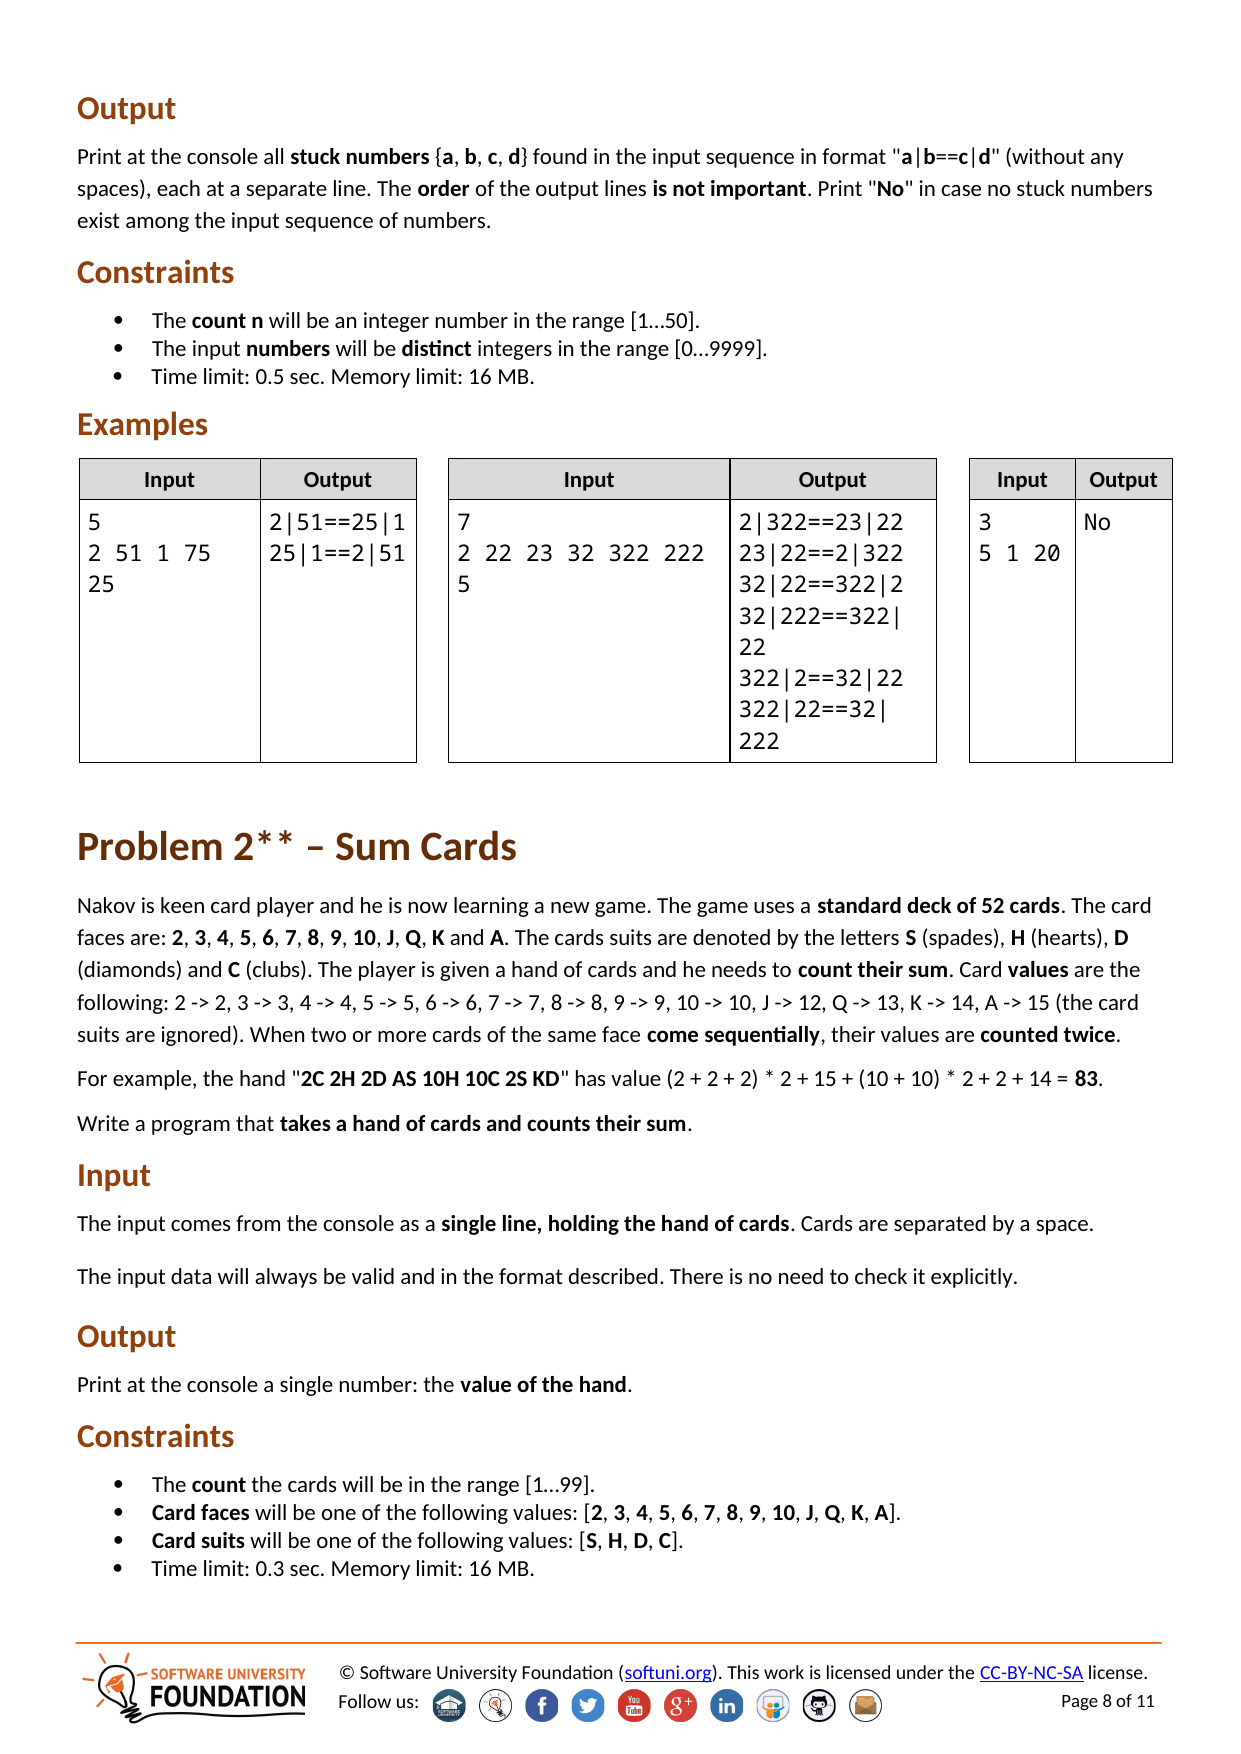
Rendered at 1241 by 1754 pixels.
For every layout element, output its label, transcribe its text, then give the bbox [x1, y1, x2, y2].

table_cell No [1076, 500, 1172, 762]
table_cell 2|322==23|22 23|22==2|322 32|22==322|2 32|222==322|22 322|2==32|22 322|22==32|222 [731, 500, 936, 762]
subtitle Examples [77, 403, 1163, 444]
table_header Output [261, 459, 416, 499]
list The count the cards will be in the range [1…99]. [114, 1470, 1163, 1498]
text Write a program that takes a hand of cards and counts their sum. [77, 1109, 1163, 1137]
list Card faces will be one of the following values: [2, 3, 4, 5, 6, 7, 8, 9, 10, J, Q, K, A]. [114, 1498, 1163, 1526]
list Time limit: 0.5 sec. Memory limit: 16 MB. [114, 362, 1163, 390]
table_header [937, 458, 969, 762]
picture [756, 1689, 790, 1722]
list Time limit: 0.3 sec. Memory limit: 16 MB. [114, 1554, 1163, 1582]
picture [571, 1689, 605, 1722]
text For example, the hand "2C 2H 2D AS 10H 10C 2S KD" has value (2 + 2 + 2) * 2 + 15 + (10 + 10) * 2 + 2 + 14 = 83. [77, 1064, 1163, 1092]
text Nakov is keen card player and he is now learning a new game. The game uses a standard deck of 52 cards. The card faces are: 2, 3, 4, 5, 6, 7, 8, 9, 10, J, Q, K and A. The cards suits are denoted by the letters S (spades), H (hearts), D (diamonds) and C (clubs). The player is given a hand of cards and he needs to count their sum. Card values are the following: 2 -> 2, 3 -> 3, 4 -> 4, 5 -> 5, 6 -> 6, 7 -> 7, 8 -> 8, 9 -> 9, 10 -> 10, J -> 12, Q -> 13, K -> 14, A -> 15 (the card suits are ignored). When two or more cards of the same face come sequentially, their values are counted twice. [77, 891, 1163, 1048]
table_header Output [1076, 459, 1172, 499]
subtitle Output [77, 1315, 1163, 1356]
table_header [417, 458, 448, 762]
table_header Output [731, 459, 936, 499]
picture [802, 1689, 836, 1722]
table_header Input [80, 459, 260, 499]
list The count n will be an integer number in the range [1…50]. [114, 306, 1163, 334]
list The input numbers will be distinct integers in the range [0…9999]. [114, 334, 1163, 362]
picture [525, 1689, 559, 1722]
table_cell 3 5 1 20 [970, 500, 1075, 762]
subtitle Constraints [77, 1415, 1163, 1456]
text The input comes from the console as a single line, holding the hand of cards. Cards are separated by a space. [77, 1209, 1163, 1237]
picture [664, 1689, 697, 1722]
picture [617, 1689, 651, 1722]
subtitle Problem 2** – Sum Cards [77, 820, 1163, 871]
table_cell 2|51==25|1 25|1==2|51 [261, 500, 416, 762]
picture [849, 1689, 882, 1722]
picture [710, 1689, 744, 1722]
picture [81, 1651, 305, 1724]
table_header Input [970, 459, 1075, 499]
table_cell 5 2 51 1 75 25 [80, 500, 260, 762]
text The input data will always be valid and in the format described. There is no need to check it explicitly. [77, 1262, 1163, 1290]
table_header Input [449, 459, 729, 499]
text Print at the console a single number: the value of the hand. [77, 1370, 1163, 1398]
list Card suits will be one of the following values: [S, H, D, C]. [114, 1526, 1163, 1554]
picture [432, 1689, 466, 1722]
picture [479, 1689, 512, 1722]
subtitle Output [77, 87, 1163, 128]
table_cell 7 2 22 23 32 322 222 5 [449, 500, 729, 762]
subtitle Constraints [77, 251, 1163, 292]
subtitle Input [77, 1154, 1163, 1194]
text Print at the console all stuck numbers {a, b, c, d} found in the input sequence in format "a|b==c|d" (without any spaces), each at a separate line. The order of the output lines is not important. Print "No" in case no stuck numbers exist among the input sequence of numbers. [77, 142, 1163, 234]
